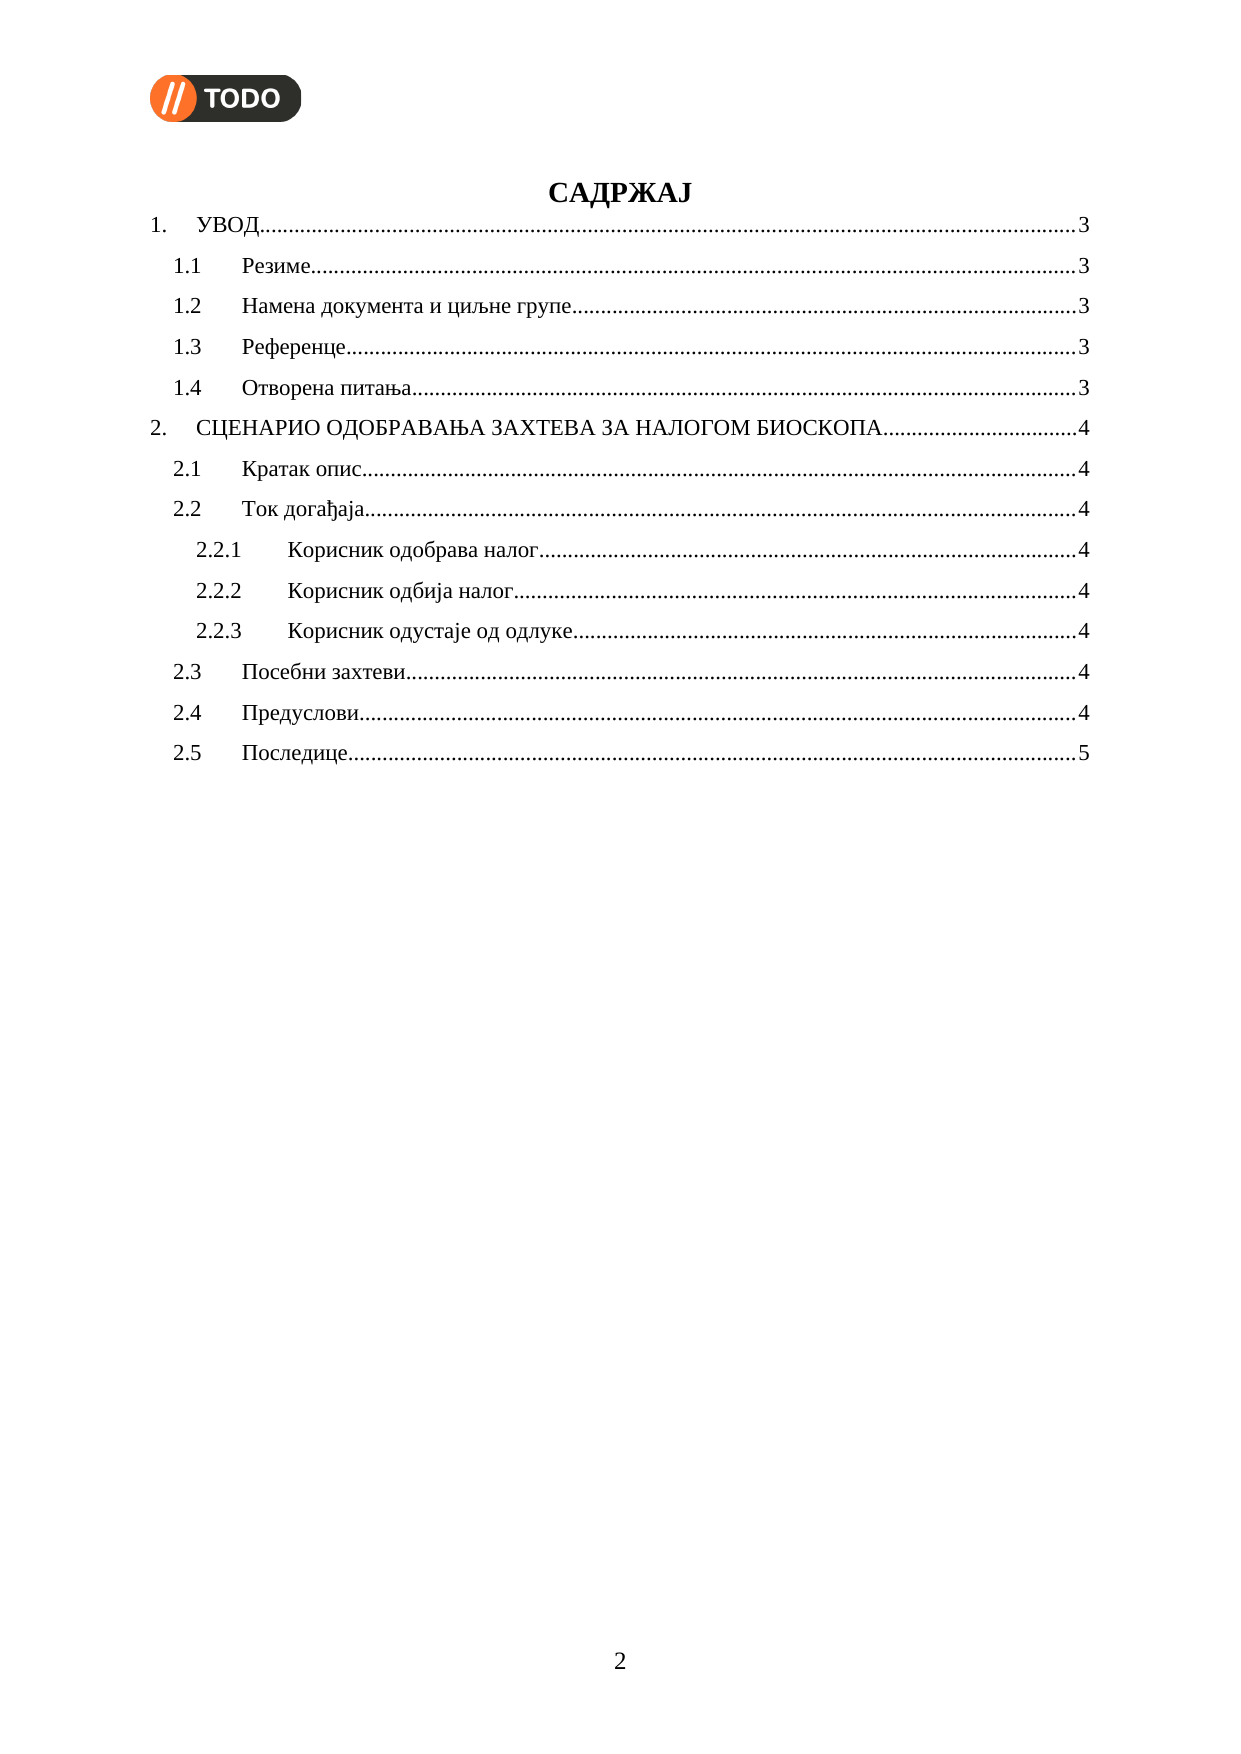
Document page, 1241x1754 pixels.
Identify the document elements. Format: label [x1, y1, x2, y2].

picture [150, 75, 302, 122]
